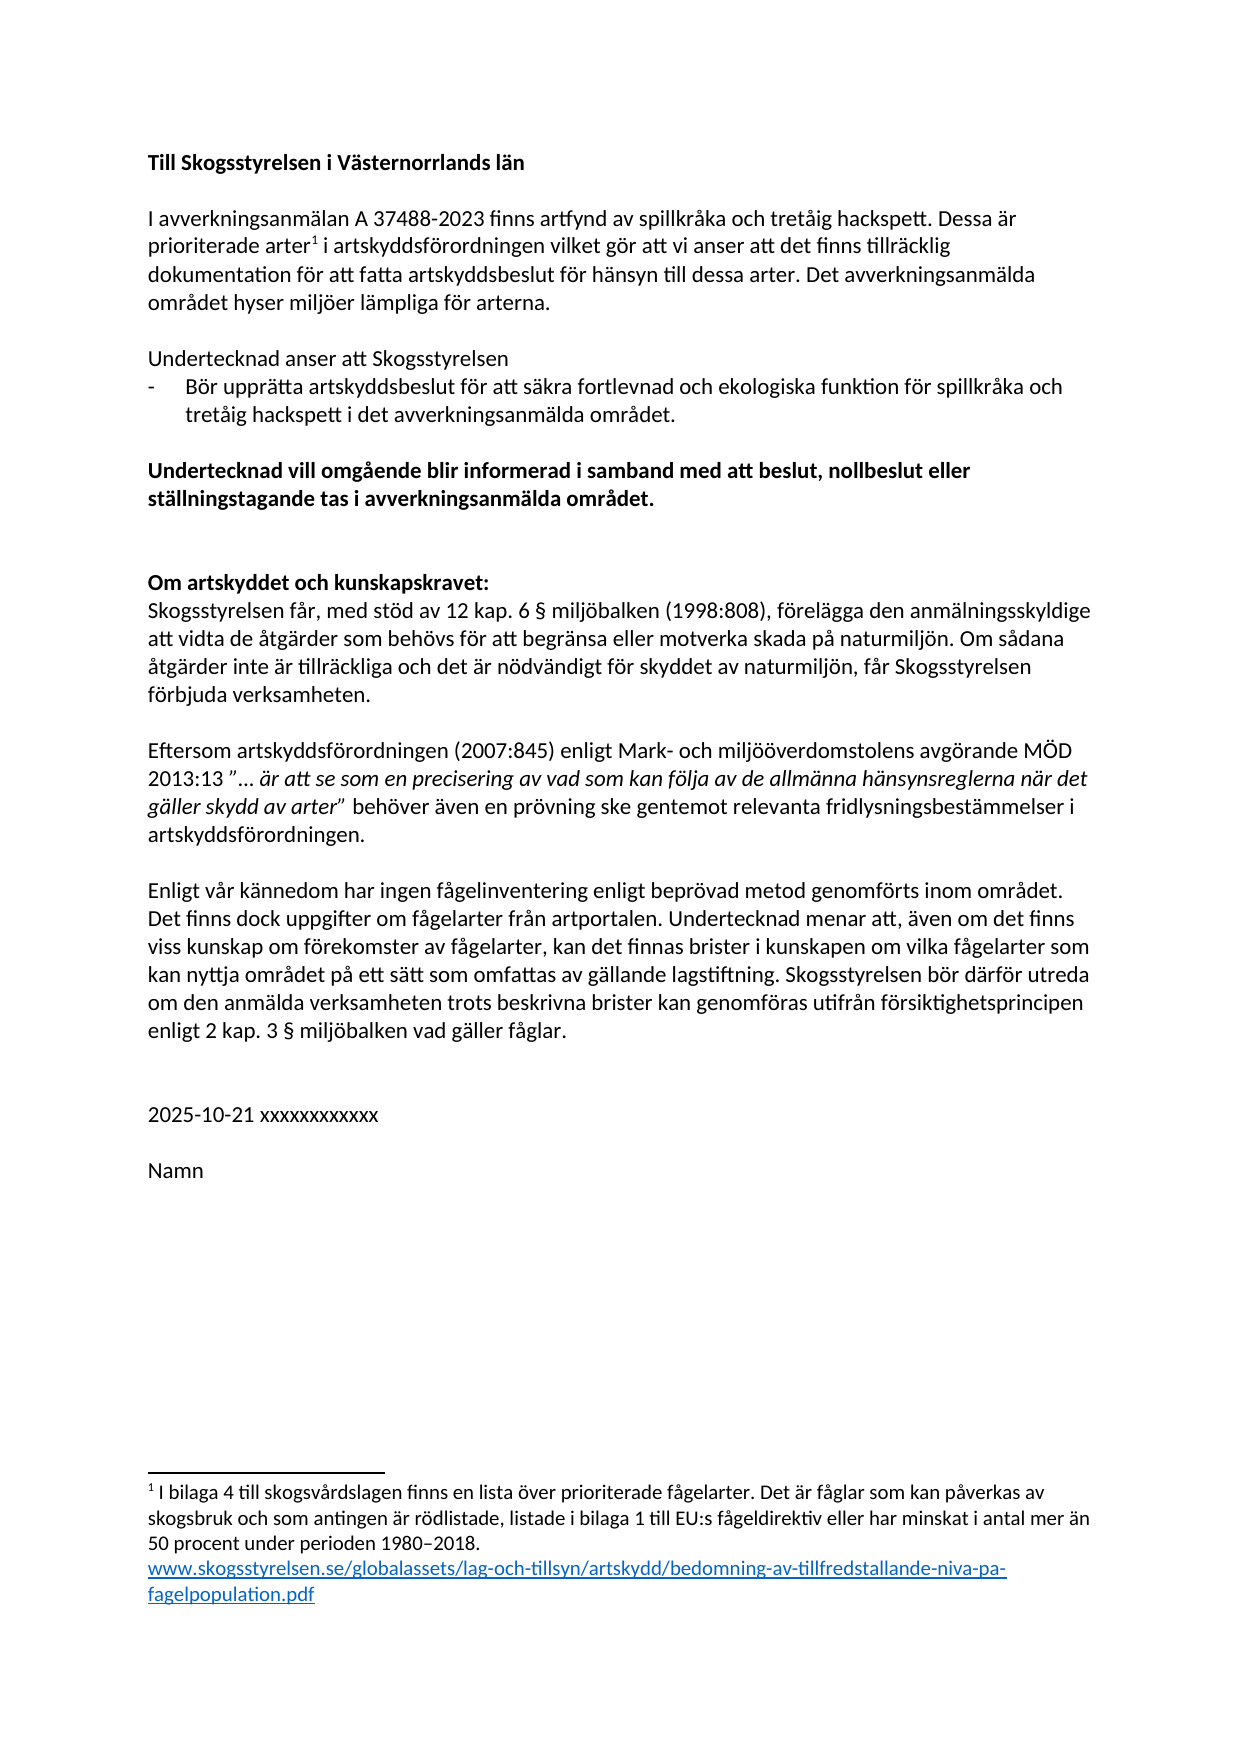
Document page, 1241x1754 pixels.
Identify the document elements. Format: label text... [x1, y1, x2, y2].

text Undertecknad vill omgående blir informerad i samband med att beslut, nollbeslut eller ställningstagande tas i avverkningsanmälda området. [148, 456, 1093, 512]
text I avverkningsanmälan A 37488-2023 finns artfynd av spillkråka och tretåig hackspett. Dessa är prioriterade arter i artskyddsförordningen vilket gör att vi anser att det finns tillräcklig dokumentation för att fatta artskyddsbeslut för hänsyn till dessa arter. Det avverkningsanmälda området hyser miljöer lämpliga för arterna. [148, 204, 1093, 316]
text Om artskyddet och kunskapskravet: [148, 568, 1093, 596]
text 2025-10-21 xxxxxxxxxxxx [148, 1100, 1093, 1128]
text Enligt vår kännedom har ingen fågelinventering enligt beprövad metod genomförts inom området. Det finns dock uppgifter om fågelarter från artportalen. Undertecknad menar att, även om det finns viss kunskap om förekomster av fågelarter, kan det finnas brister i kunskapen om vilka fågelarter som kan nyttja området på ett sätt som omfattas av gällande lagstiftning. Skogsstyrelsen bör därför utreda om den anmälda verksamheten trots beskrivna brister kan genomföras utifrån försiktighetsprincipen enligt 2 kap. 3 § miljöbalken vad gäller fåglar. [148, 876, 1093, 1044]
list Bör upprätta artskyddsbeslut för att säkra fortlevnad och ekologiska funktion för spillkråka och tretåig hackspett i det avverkningsanmälda området. [148, 372, 1093, 428]
text gäller skydd av arter” behöver även en prövning ske gentemot relevanta fridlysningsbestämmelser i artskyddsförordningen. [148, 792, 1093, 848]
text Eftersom artskyddsförordningen (2007:845) enligt Mark- och miljööverdomstolens avgörande MÖD 2013:13 ”… är att se som en precisering av vad som kan följa av de allmänna hänsynsreglerna när det [148, 736, 1093, 792]
text Skogsstyrelsen får, med stöd av 12 kap. 6 § miljöbalken (1998:808), förelägga den anmälningsskyldige att vidta de åtgärder som behövs för att begränsa eller motverka skada på naturmiljön. Om sådana åtgärder inte är tillräckliga och det är nödvändigt för skyddet av naturmiljön, får Skogsstyrelsen förbjuda verksamheten. [148, 596, 1093, 708]
text Till Skogsstyrelsen i Västernorrlands län [148, 148, 1093, 176]
text Namn [148, 1156, 1093, 1184]
text Undertecknad anser att Skogsstyrelsen [148, 344, 1093, 372]
